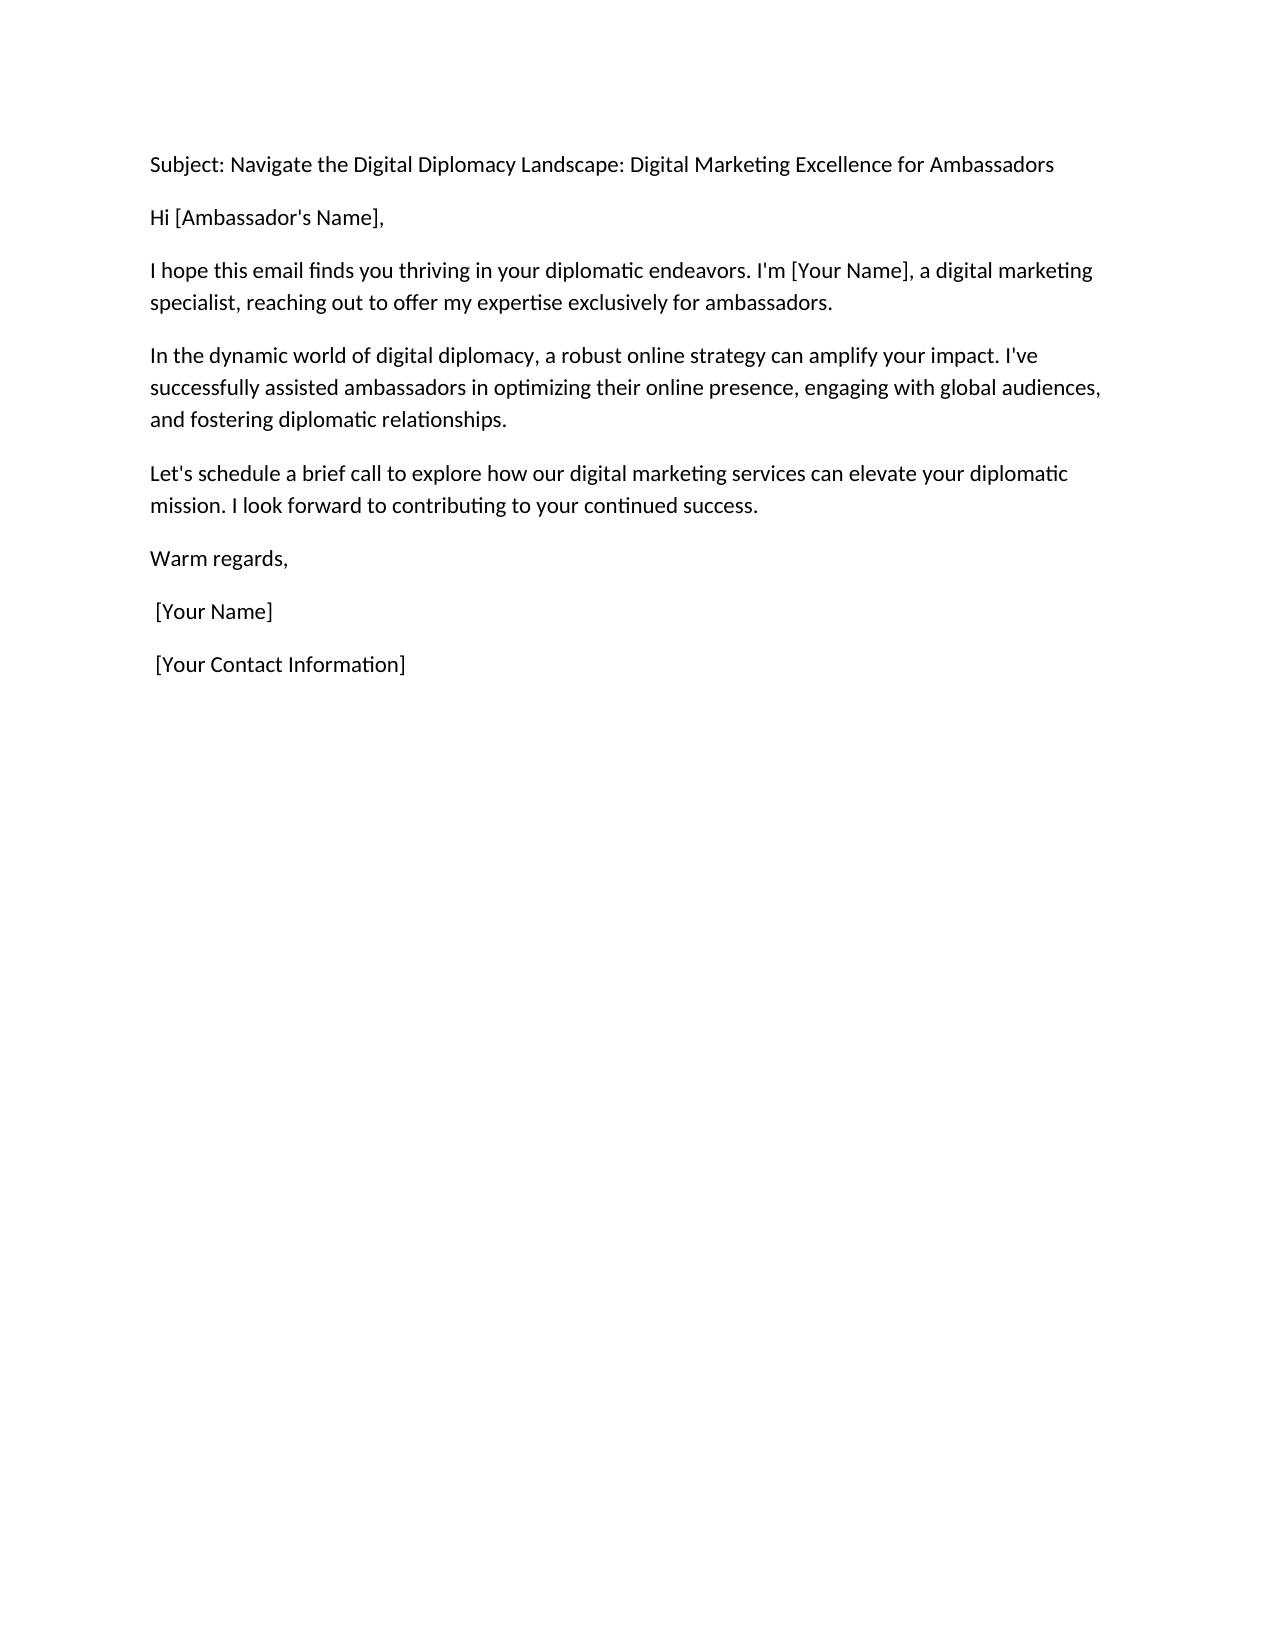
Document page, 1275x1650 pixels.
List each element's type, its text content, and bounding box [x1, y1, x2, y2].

text Hi [Ambassador's Name], [150, 203, 1125, 231]
text [Your Name] [150, 597, 1125, 625]
text Warm regards, [150, 544, 1125, 572]
text [Your Contact Information] [150, 650, 1125, 678]
text In the dynamic world of digital diplomacy, a robust online strategy can amplify your impact. I've successfully assisted ambassadors in optimizing their online presence, engaging with global audiences, and fostering diplomatic relationships. [150, 341, 1125, 434]
text Subject: Navigate the Digital Diplomacy Landscape: Digital Marketing Excellence for Ambassadors [150, 150, 1125, 178]
text I hope this email finds you thriving in your diplomatic endeavors. I'm [Your Name], a digital marketing specialist, reaching out to offer my expertise exclusively for ambassadors. [150, 256, 1125, 316]
text Let's schedule a brief call to explore how our digital marketing services can elevate your diplomatic mission. I look forward to contributing to your continued success. [150, 459, 1125, 519]
